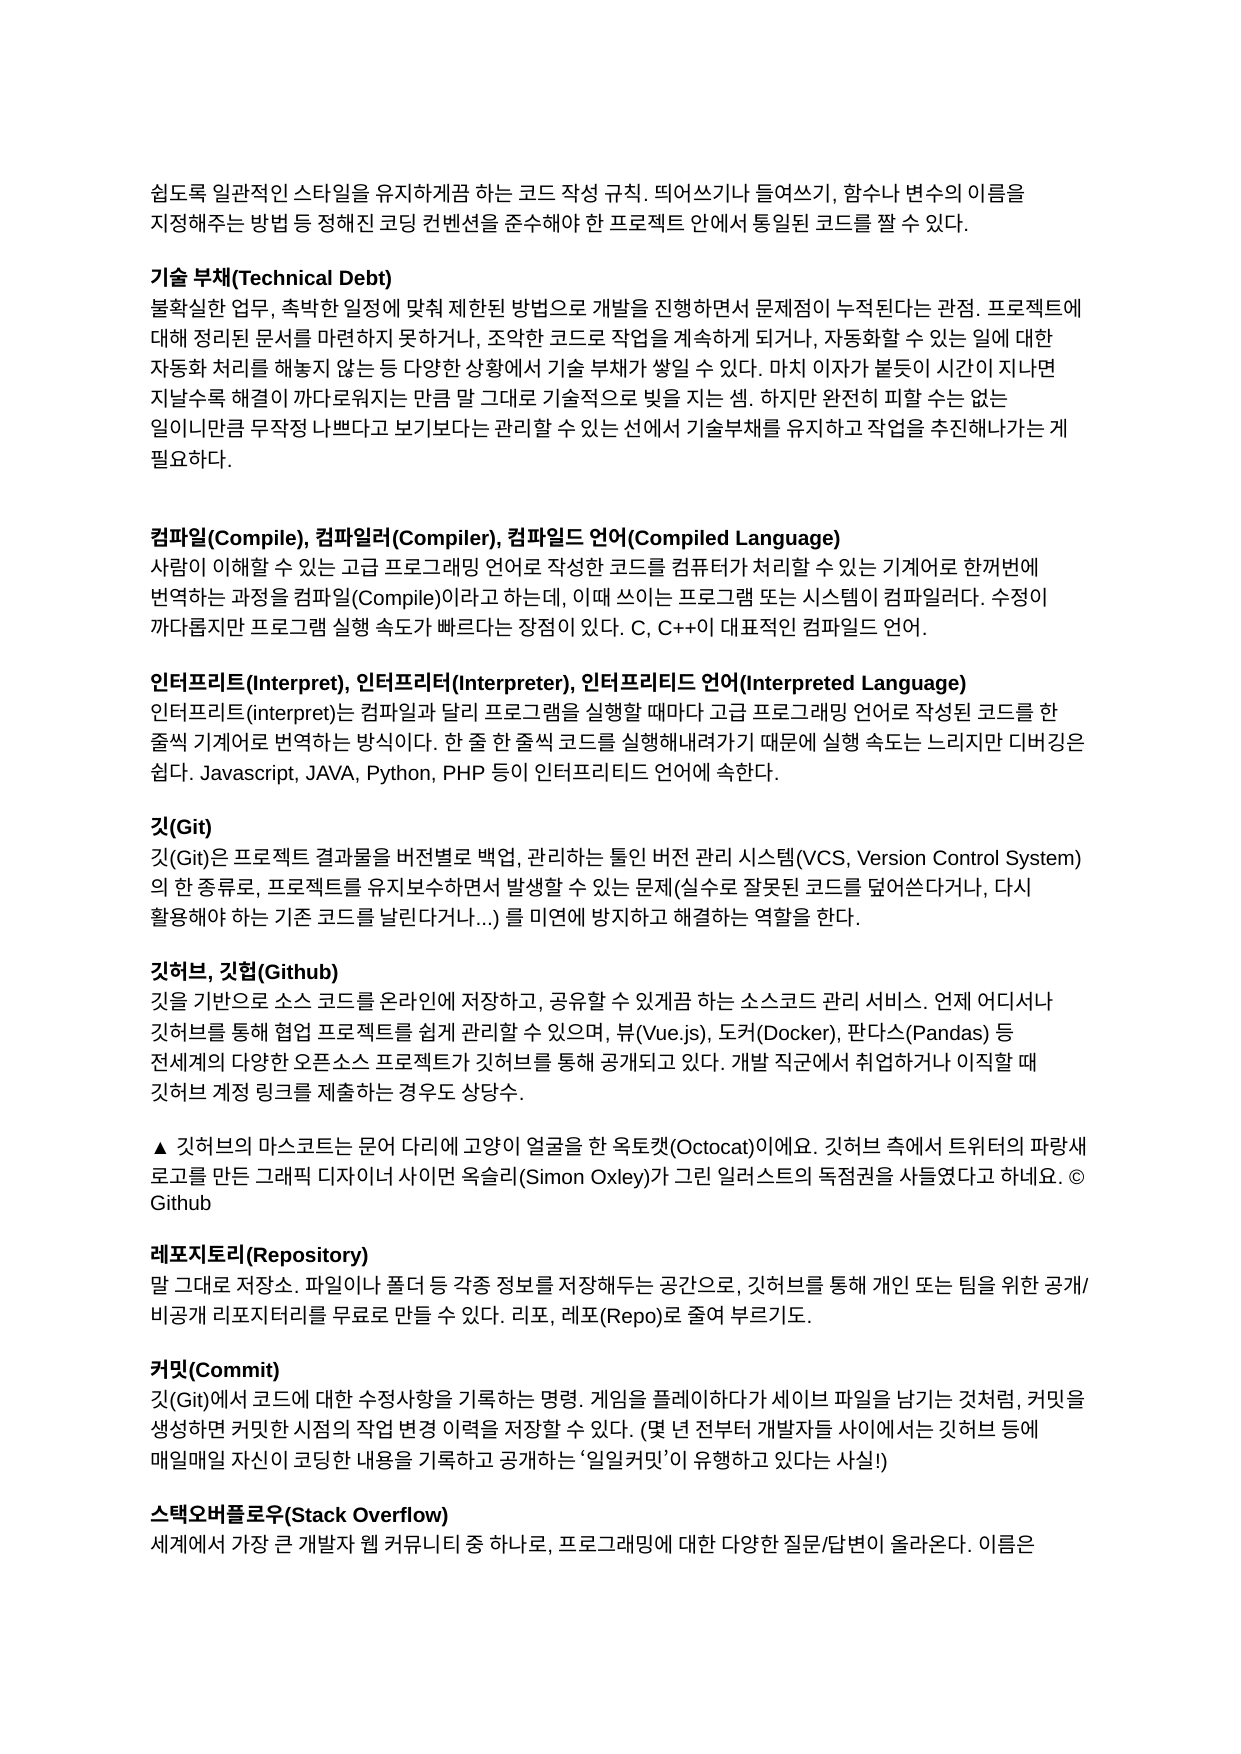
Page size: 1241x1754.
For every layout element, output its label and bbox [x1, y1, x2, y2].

text [150, 177, 1090, 1558]
